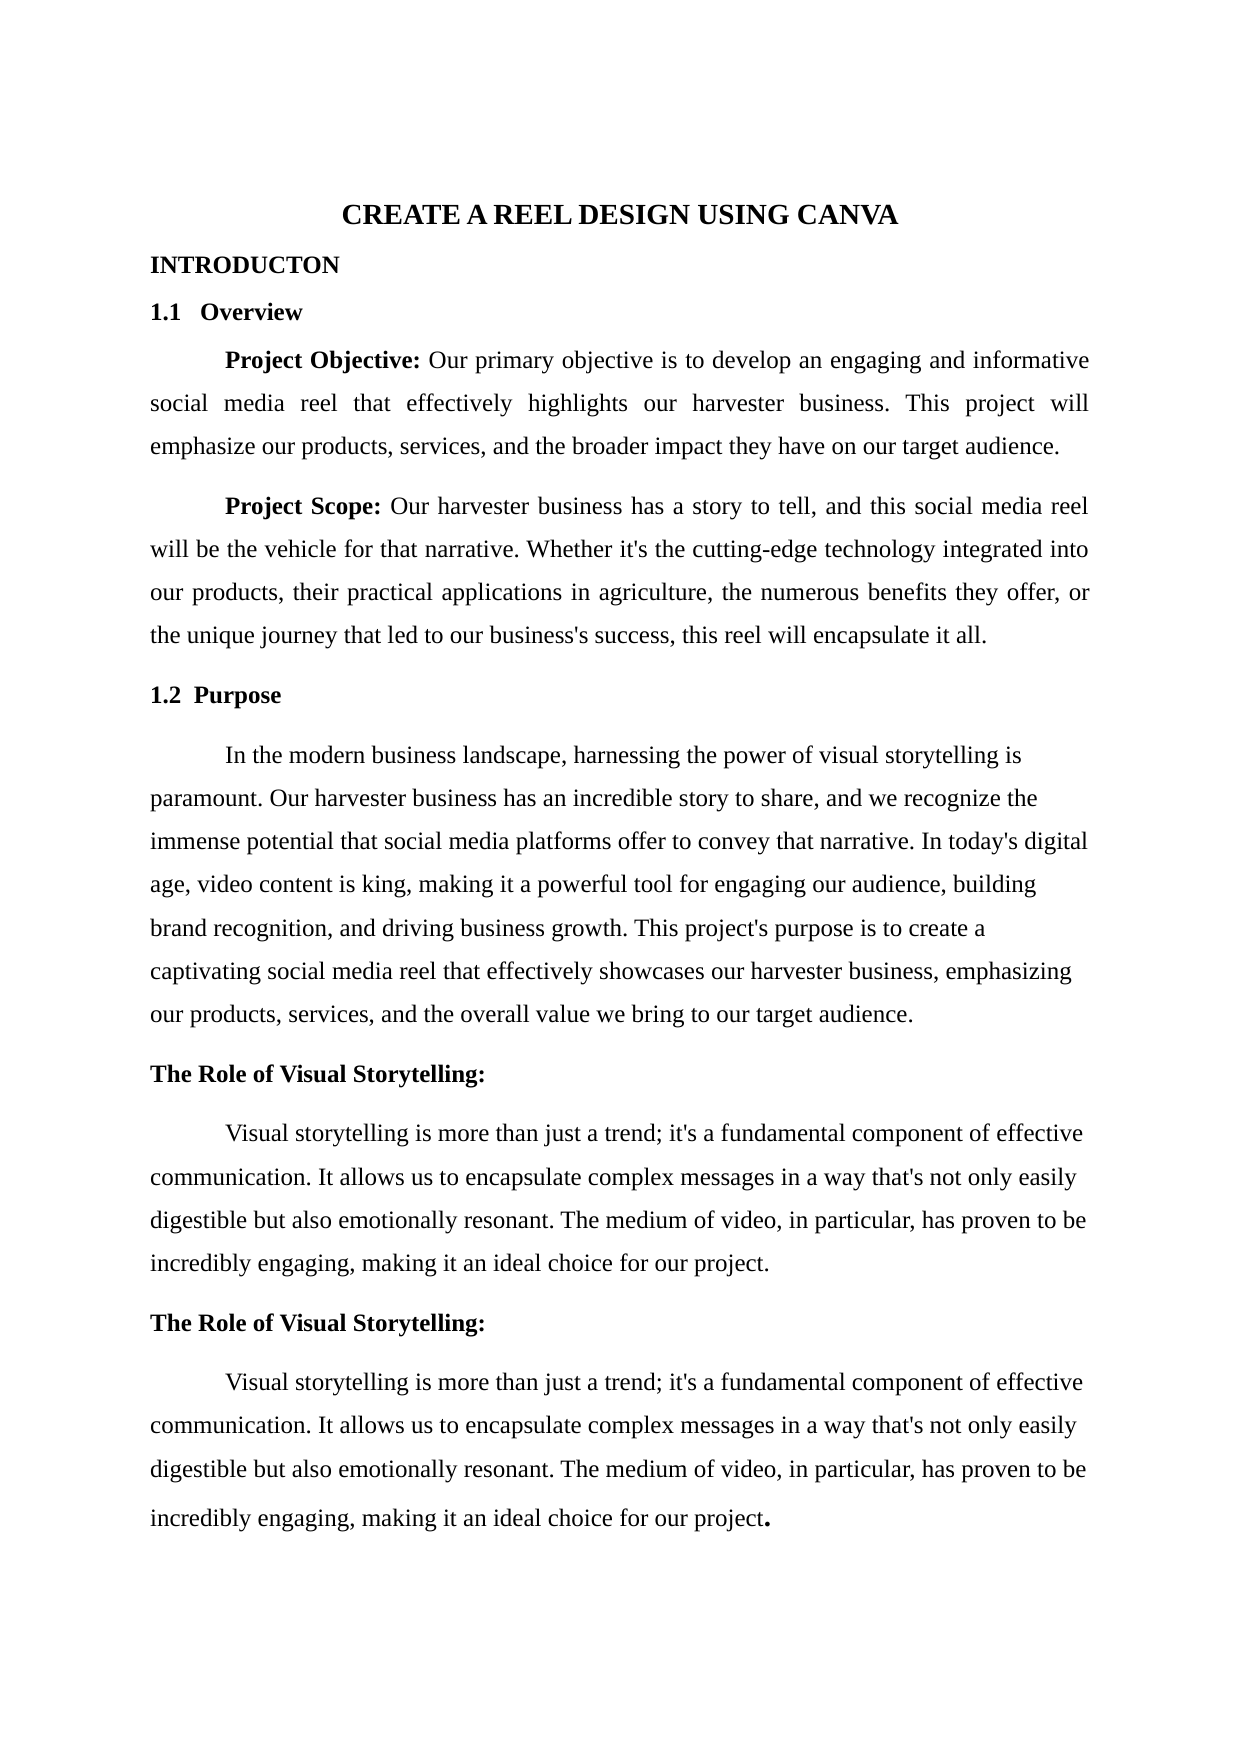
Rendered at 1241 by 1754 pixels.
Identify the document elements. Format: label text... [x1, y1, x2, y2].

text 1.2 Purpose [150, 680, 1090, 709]
text Project Objective: Our primary objective is to develop an engaging and informative social media reel that effectively highlights our harvester business. This project will emphasize our products, services, and the broader impact they have on our target audience. [150, 345, 1090, 460]
text INTRODUCTON [150, 250, 1090, 278]
text The Role of Visual Storytelling: [150, 1308, 1090, 1336]
text Visual storytelling is more than just a trend; it's a fundamental component of effective communication. It allows us to encapsulate complex messages in a way that's not only easily digestible but also emotionally resonant. The medium of video, in particular, has proven to be incredibly engaging, making it an ideal choice for our project. [150, 1367, 1090, 1533]
text Project Scope: Our harvester business has a story to tell, and this social media reel will be the vehicle for that narrative. Whether it's the cutting-edge technology integrated into our products, their practical applications in agriculture, the numerous benefits they offer, or the unique journey that led to our business's success, this reel will encapsulate it all. [150, 491, 1090, 649]
text Visual storytelling is more than just a trend; it's a fundamental component of effective communication. It allows us to encapsulate complex messages in a way that's not only easily digestible but also emotionally resonant. The medium of video, in particular, has proven to be incredibly engaging, making it an ideal choice for our project. [150, 1118, 1090, 1277]
text CREATE A REEL DESIGN USING CANVA [150, 197, 1090, 230]
text In the modern business landscape, harnessing the power of visual storytelling is paramount. Our harvester business has an incredible story to share, and we recognize the immense potential that social media platforms offer to convey that narrative. In today's digital age, video content is king, making it a powerful tool for engaging our audience, building brand recognition, and driving business growth. This project's purpose is to create a captivating social media reel that effectively showcases our harvester business, emphasizing our products, services, and the overall value we bring to our target audience. [150, 740, 1090, 1028]
text The Role of Visual Storytelling: [150, 1059, 1090, 1087]
text 1.1 Overview [150, 297, 1090, 326]
